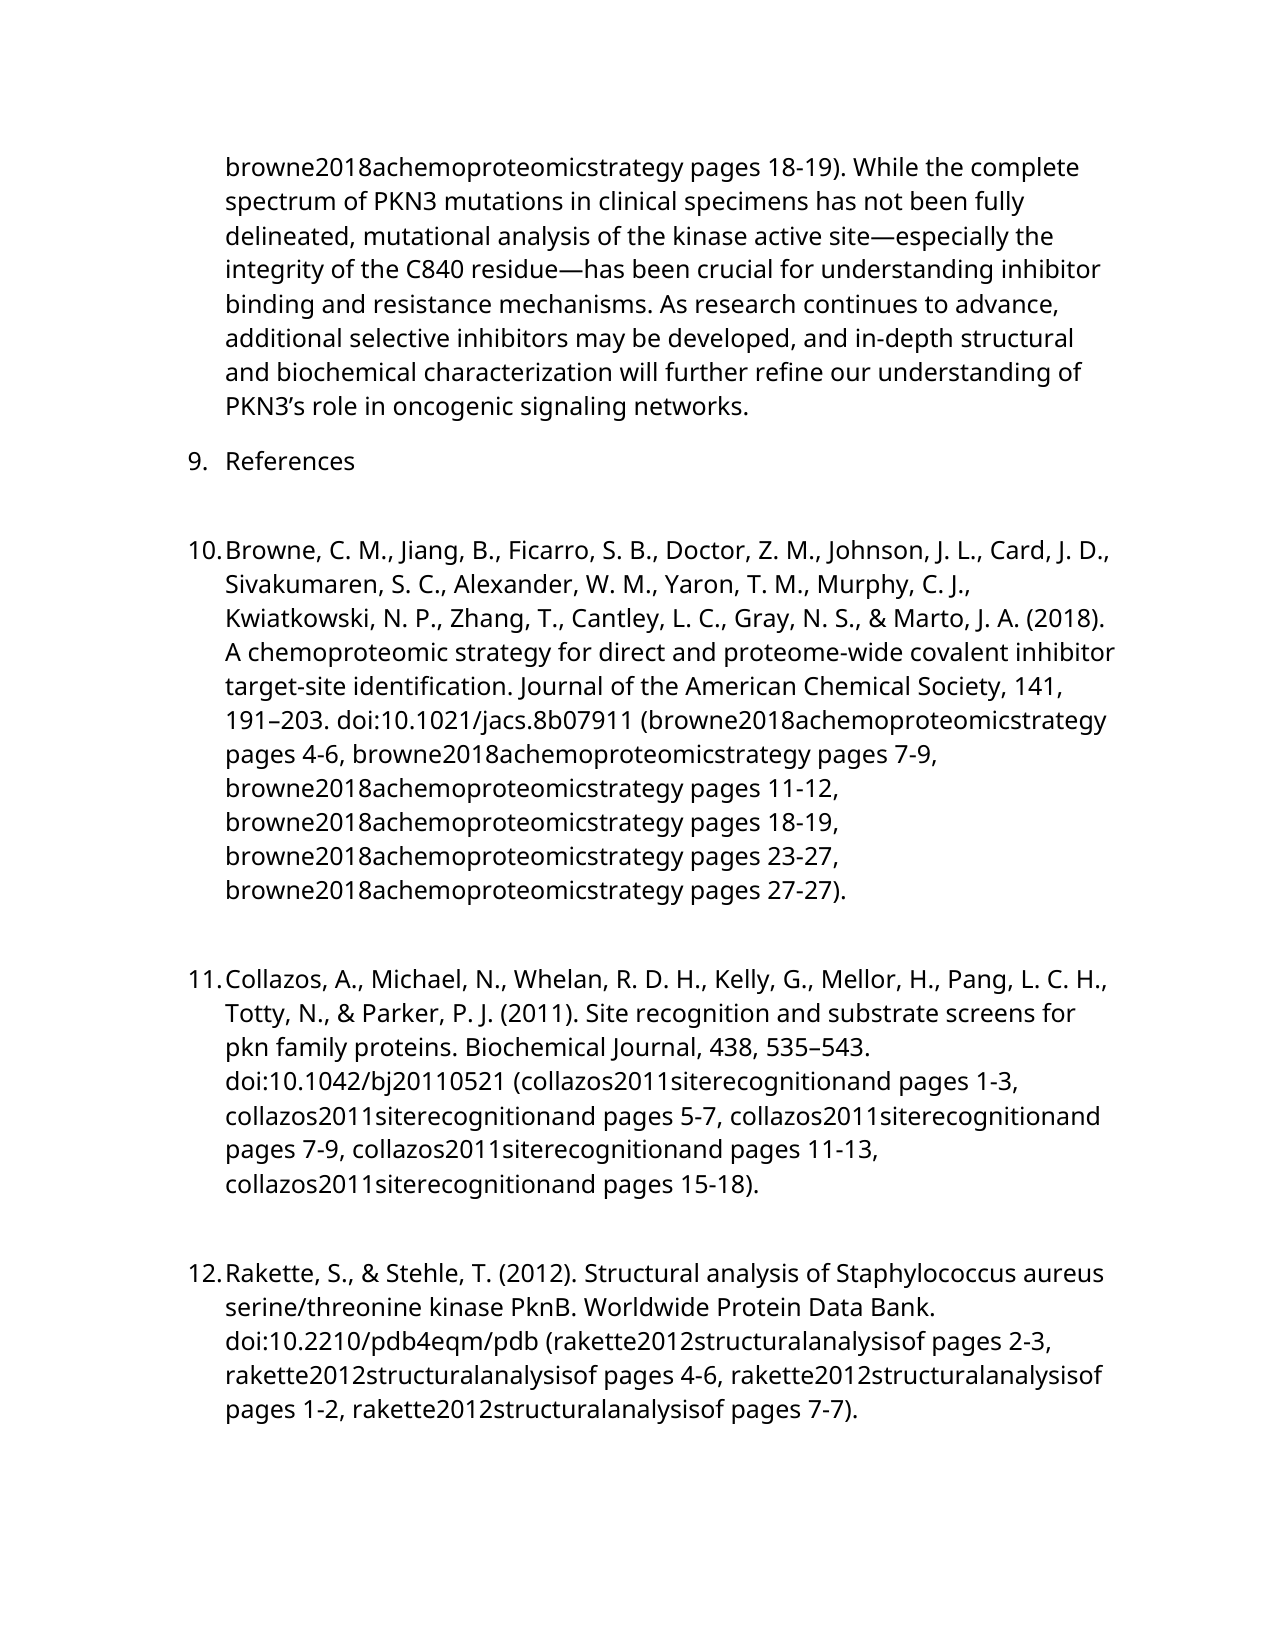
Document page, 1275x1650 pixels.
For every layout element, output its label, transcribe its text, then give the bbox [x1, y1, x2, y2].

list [187, 150, 1125, 422]
list Browne, C. M., Jiang, B., Ficarro, S. B., Doctor, Z. M., Johnson, J. L., Card, J. D., Sivakumaren, S. C., Alexander, W. M., Yaron, T. M., Murphy, C. J., Kwiatkowski, N. P., Zhang, T., Cantley, L. C., Gray, N. S., & Marto, J. A. (2018). A chemoproteomic strategy for direct and proteome-wide covalent inhibitor target-site identification. Journal of the American Chemical Society, 141, 191–203. doi:10.1021/jacs.8b07911 (browne2018achemoproteomicstrategy pages 4-6, browne2018achemoproteomicstrategy pages 7-9, browne2018achemoproteomicstrategy pages 11-12, browne2018achemoproteomicstrategy pages 18-19, browne2018achemoproteomicstrategy pages 23-27, browne2018achemoproteomicstrategy pages 27-27). [187, 532, 1125, 941]
list Collazos, A., Michael, N., Whelan, R. D. H., Kelly, G., Mellor, H., Pang, L. C. H., Totty, N., & Parker, P. J. (2011). Site recognition and substrate screens for pkn family proteins. Biochemical Journal, 438, 535–543. doi:10.1042/bj20110521 (collazos2011siterecognitionand pages 1-3, collazos2011siterecognitionand pages 5-7, collazos2011siterecognitionand pages 7-9, collazos2011siterecognitionand pages 11-13, collazos2011siterecognitionand pages 15-18). [187, 962, 1125, 1234]
list References [187, 443, 1125, 511]
list Rakette, S., & Stehle, T. (2012). Structural analysis of Staphylococcus aureus serine/threonine kinase PknB. Worldwide Protein Data Bank. doi:10.2210/pdb4eqm/pdb (rakette2012structuralanalysisof pages 2-3, rakette2012structuralanalysisof pages 4-6, rakette2012structuralanalysisof pages 1-2, rakette2012structuralanalysisof pages 7-7). [187, 1255, 1125, 1459]
